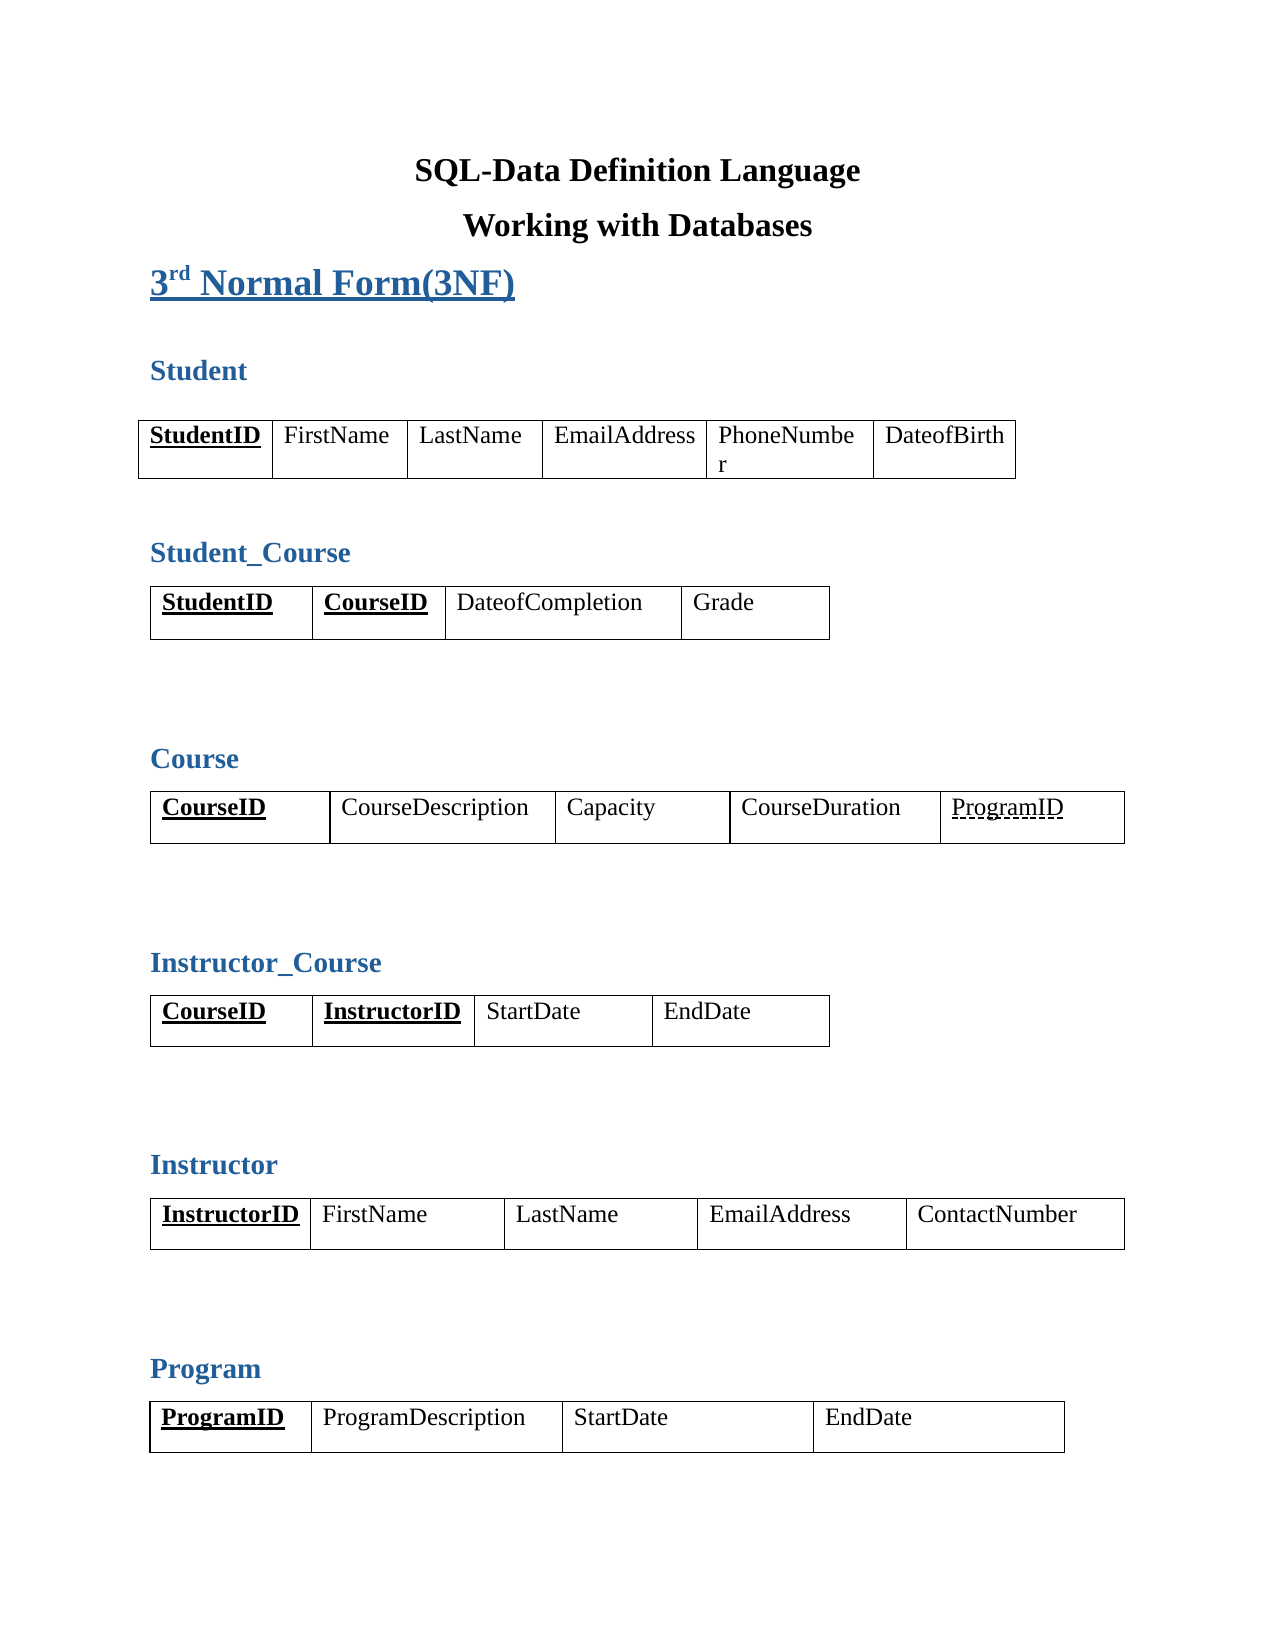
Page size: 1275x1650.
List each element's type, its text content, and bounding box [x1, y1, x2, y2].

table_header FirstName [311, 1199, 504, 1249]
table_header LastName [408, 421, 542, 478]
text Instructor_Course [150, 945, 1125, 979]
table_header PhoneNumber [707, 421, 873, 478]
text Working with Databases [150, 205, 1125, 243]
table_header CourseDuration [731, 792, 940, 843]
table_header StudentID [151, 587, 312, 639]
text Student_Course [150, 536, 1125, 569]
table_header InstructorID [151, 1199, 310, 1249]
table_header ProgramID [151, 1402, 311, 1452]
text SQL-Data Definition Language [150, 150, 1125, 188]
text Course [150, 741, 1125, 774]
table_header ProgramID [941, 792, 1124, 843]
table_header FirstName [273, 421, 407, 478]
table_header Grade [682, 587, 829, 639]
table_header Capacity [556, 792, 729, 843]
table_header DateofCompletion [446, 587, 681, 639]
table_header InstructorID [313, 996, 474, 1046]
table_header EmailAddress [543, 421, 706, 478]
text Student [150, 353, 1125, 387]
table_header CourseID [151, 792, 329, 843]
table_header ContactNumber [907, 1199, 1124, 1249]
text 3rd Normal Form(3NF) [150, 260, 1125, 303]
table_header EndDate [814, 1402, 1064, 1452]
table_header CourseID [151, 996, 312, 1046]
table_header CourseDescription [331, 792, 555, 843]
table_header DateofBirth [874, 421, 1015, 478]
table_header ProgramDescription [312, 1402, 562, 1452]
table_header CourseID [313, 587, 445, 639]
table_header StartDate [475, 996, 652, 1046]
table_header LastName [505, 1199, 697, 1249]
table_header EndDate [653, 996, 829, 1046]
table_header StartDate [563, 1402, 813, 1452]
text Instructor [150, 1147, 1125, 1181]
table_header StudentID [139, 421, 272, 478]
table_header EmailAddress [698, 1199, 906, 1249]
text Program [150, 1351, 1125, 1384]
